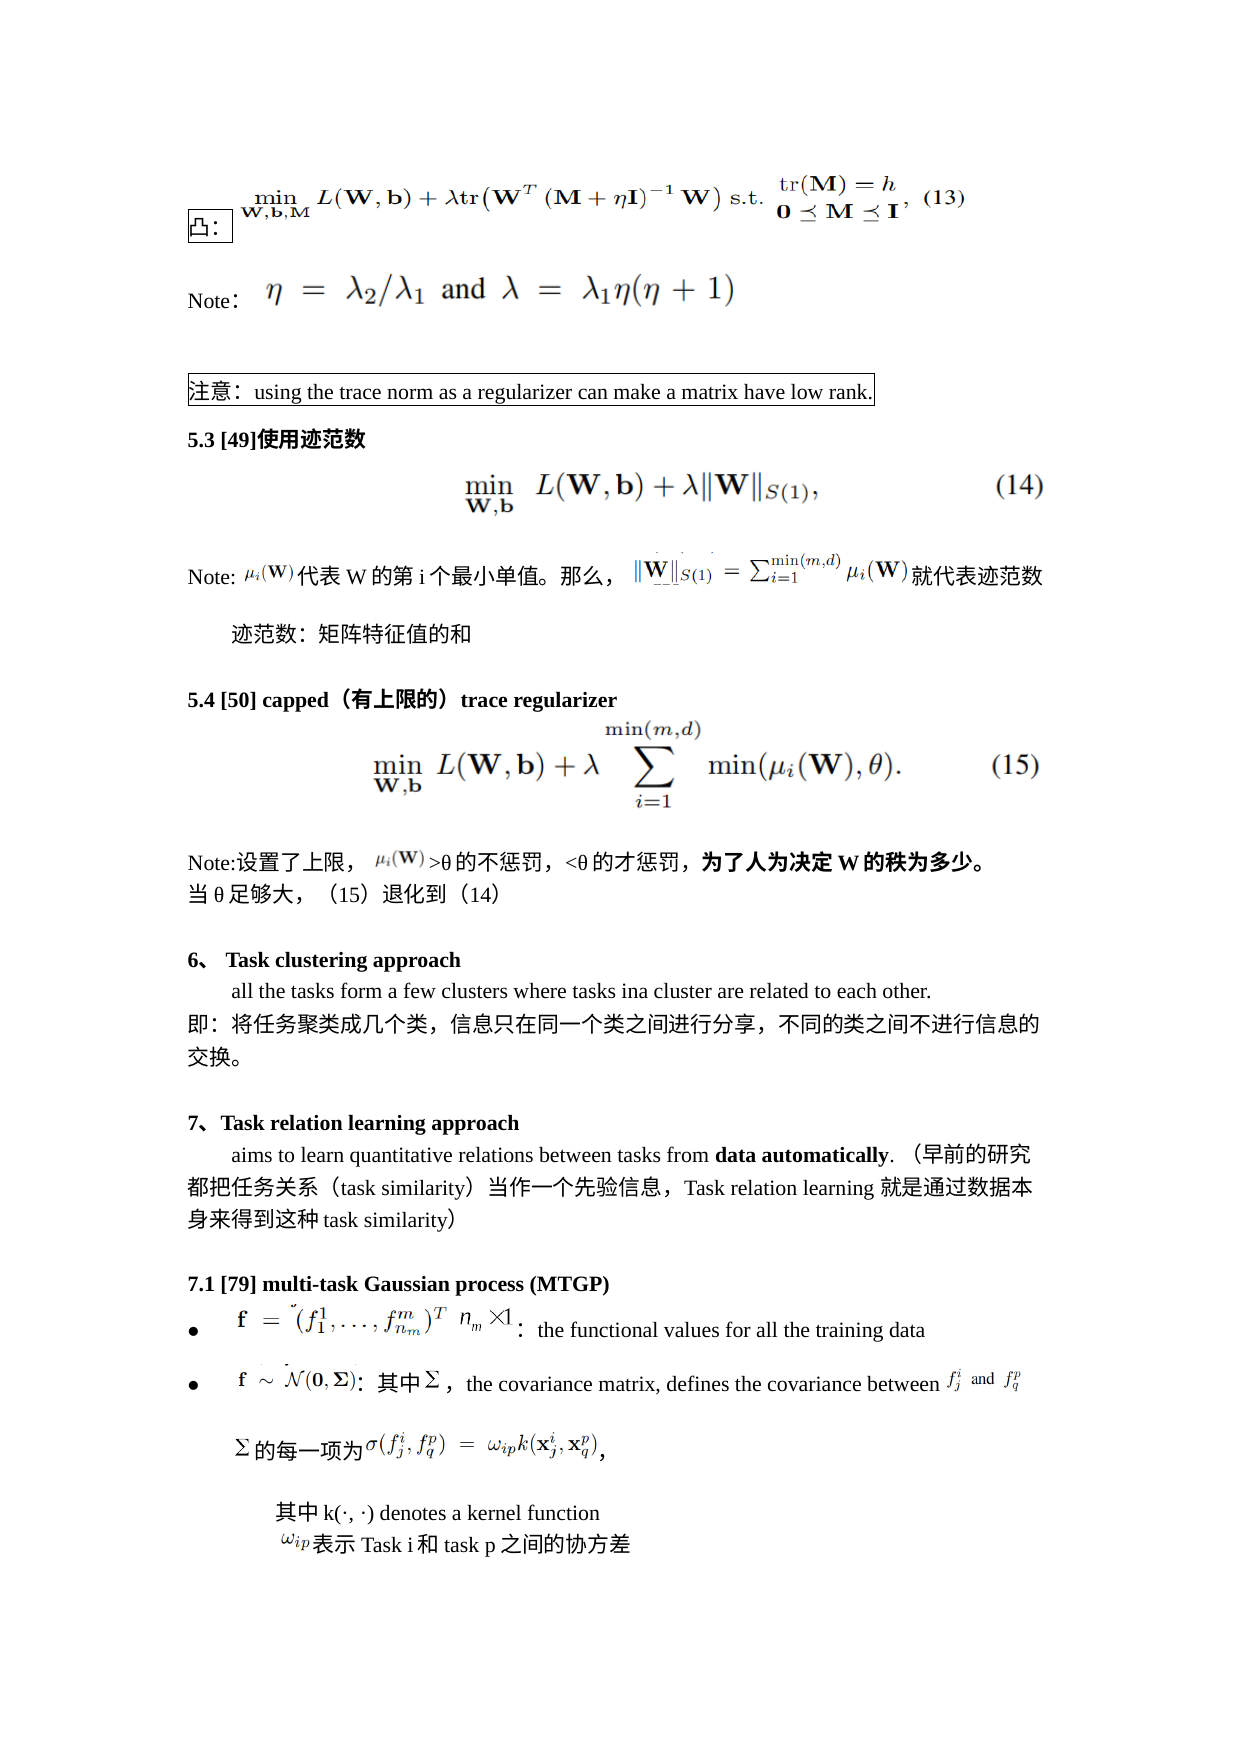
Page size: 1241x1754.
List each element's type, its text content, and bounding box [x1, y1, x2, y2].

text 5.3 [49]使用迹范数 [187, 422, 1053, 454]
picture [233, 162, 972, 236]
text 的每一项为， [231, 1429, 1053, 1494]
text all the tasks form a few clusters where tasks ina cluster are related to each other. [187, 974, 1053, 1007]
text 即：将任务聚类成几个类，信息只在同一个类之间进行分享，不同的类之间不进行信息的交换。 [187, 1007, 1053, 1072]
picture [363, 1429, 598, 1460]
picture [227, 714, 1053, 818]
picture [367, 844, 429, 871]
picture [228, 454, 1053, 528]
text 迹范数：矩阵特征值的和 [231, 617, 1053, 649]
list ：the functional values for all the training data [187, 1299, 1053, 1364]
picture [626, 552, 912, 585]
text 其中k(·, ·) denotes a kernel function [275, 1494, 1053, 1527]
text 5.4 [50] capped（有上限的）trace regularizer [187, 682, 1053, 714]
picture [251, 259, 735, 309]
text Note:代表W的第i个最小单值。那么，就代表迹范数 [187, 552, 1053, 617]
text 7.1 [79] multi-task Gaussian process (MTGP) [187, 1267, 1053, 1299]
text 表示Task i和task p之间的协方差 [275, 1527, 1053, 1559]
picture [231, 1304, 450, 1337]
text aims to learn quantitative relations between tasks from data automatically. （早前的研究都把任务关系（task similarity）当作一个先验信息，Task relation learning 就是通过数据本身来得到这种task similarity） [187, 1137, 1053, 1234]
picture [236, 558, 298, 585]
picture [940, 1367, 1023, 1392]
picture [231, 1364, 356, 1392]
text 当θ足够大，（15）退化到（14） [187, 877, 1053, 909]
picture [275, 1527, 313, 1553]
text 6、 Task clustering approach [187, 942, 1053, 974]
text 注意：using the trace norm as a regularizer can make a matrix have low rank. [187, 357, 1053, 422]
text Note:设置了上限，>θ的不惩罚，<θ的才惩罚，为了人为决定W的秩为多少。 [187, 844, 1053, 877]
text 7、Task relation learning approach [187, 1104, 1053, 1137]
list ：其中，the covariance matrix, defines the covariance between [187, 1364, 1053, 1429]
